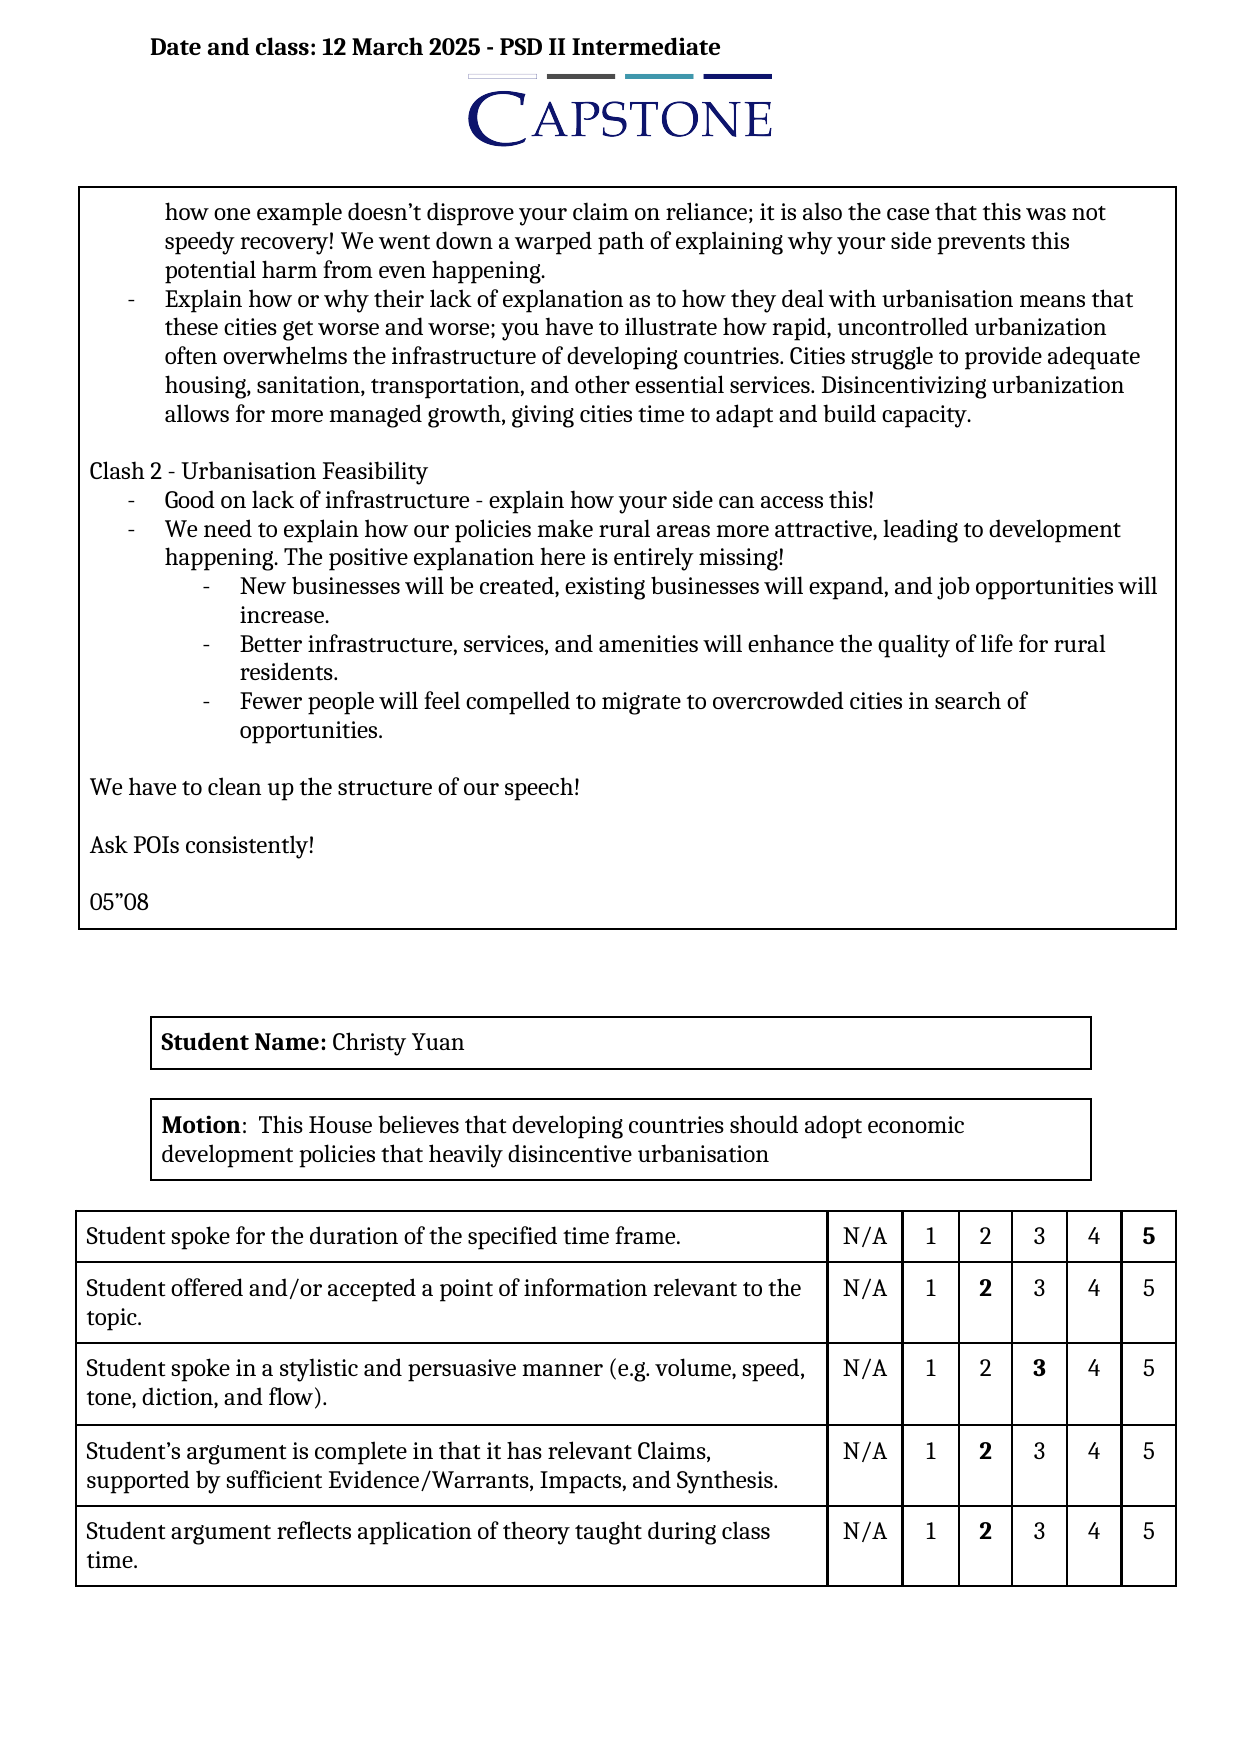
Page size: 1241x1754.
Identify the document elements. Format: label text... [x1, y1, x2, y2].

table_cell N/A [829, 1263, 901, 1342]
table_cell Student argument reflects application of theory taught during class time. [77, 1507, 826, 1585]
table_cell 5 [1123, 1507, 1175, 1585]
table_cell 2 [960, 1263, 1011, 1342]
table_cell Student offered and/or accepted a point of information relevant to the topic. [77, 1263, 826, 1342]
table_header Student Name: Christy Yuan [152, 1018, 1090, 1067]
table_cell 5 [1123, 1344, 1175, 1424]
table_cell 4 [1068, 1507, 1120, 1585]
table_cell 3 [1013, 1426, 1066, 1505]
table_header N/A [829, 1212, 901, 1261]
table_cell Student’s argument is complete in that it has relevant Claims, supported by sufficient Evidence/Warrants, Impacts, and Synthesis. [77, 1426, 826, 1505]
table_cell 4 [1068, 1344, 1120, 1424]
table_cell 3 [1013, 1507, 1066, 1585]
table_cell 1 [904, 1507, 958, 1585]
table_header 5 [1123, 1212, 1175, 1261]
table_cell 1 [904, 1344, 958, 1424]
table_cell Student spoke in a stylistic and persuasive manner (e.g. volume, speed, tone, diction, and flow). [77, 1344, 826, 1424]
table_cell 4 [1068, 1263, 1120, 1342]
table_cell 3 [1013, 1263, 1066, 1342]
table_header 4 [1068, 1212, 1120, 1261]
table_cell 5 [1123, 1263, 1175, 1342]
table_header 3 [1013, 1212, 1066, 1261]
table_cell N/A [829, 1507, 901, 1585]
table_cell N/A [829, 1426, 901, 1505]
table_cell 2 [960, 1507, 1011, 1585]
table_cell 1 [904, 1263, 958, 1342]
table_header 2 [960, 1212, 1011, 1261]
table_cell 1 [904, 1426, 958, 1505]
table_header Student spoke for the duration of the specified time frame. [77, 1212, 826, 1261]
table_cell 3 [1013, 1344, 1066, 1424]
table_cell 2 [960, 1344, 1011, 1424]
table_cell 4 [1068, 1426, 1120, 1505]
picture [460, 66, 781, 153]
table_cell N/A [829, 1344, 901, 1424]
table_cell 5 [1123, 1426, 1175, 1505]
table_header Motion: This House believes that developing countries should adopt economic development policies that heavily disincentive urbanisation [152, 1100, 1090, 1179]
table_cell 2 [960, 1426, 1011, 1505]
table_header 1 [904, 1212, 958, 1261]
